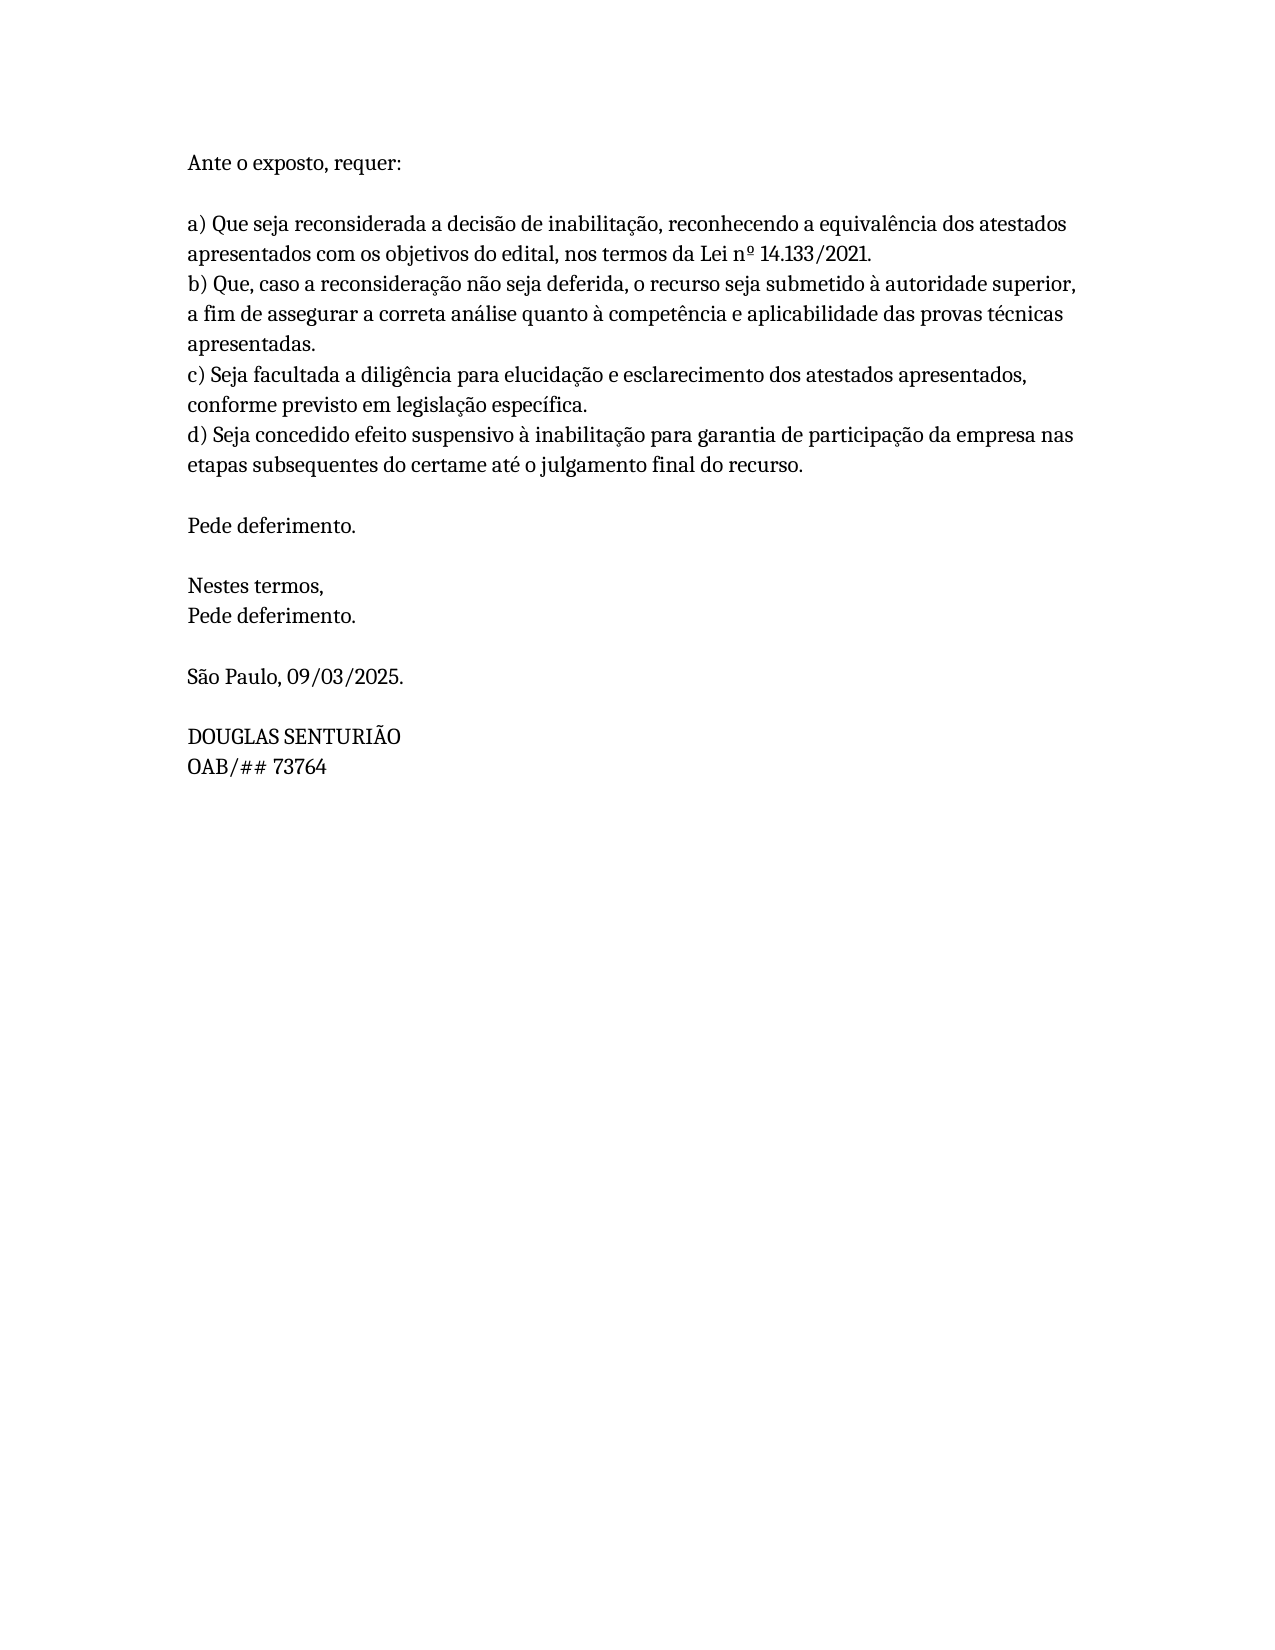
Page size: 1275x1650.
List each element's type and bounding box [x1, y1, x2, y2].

text [187, 150, 1087, 811]
